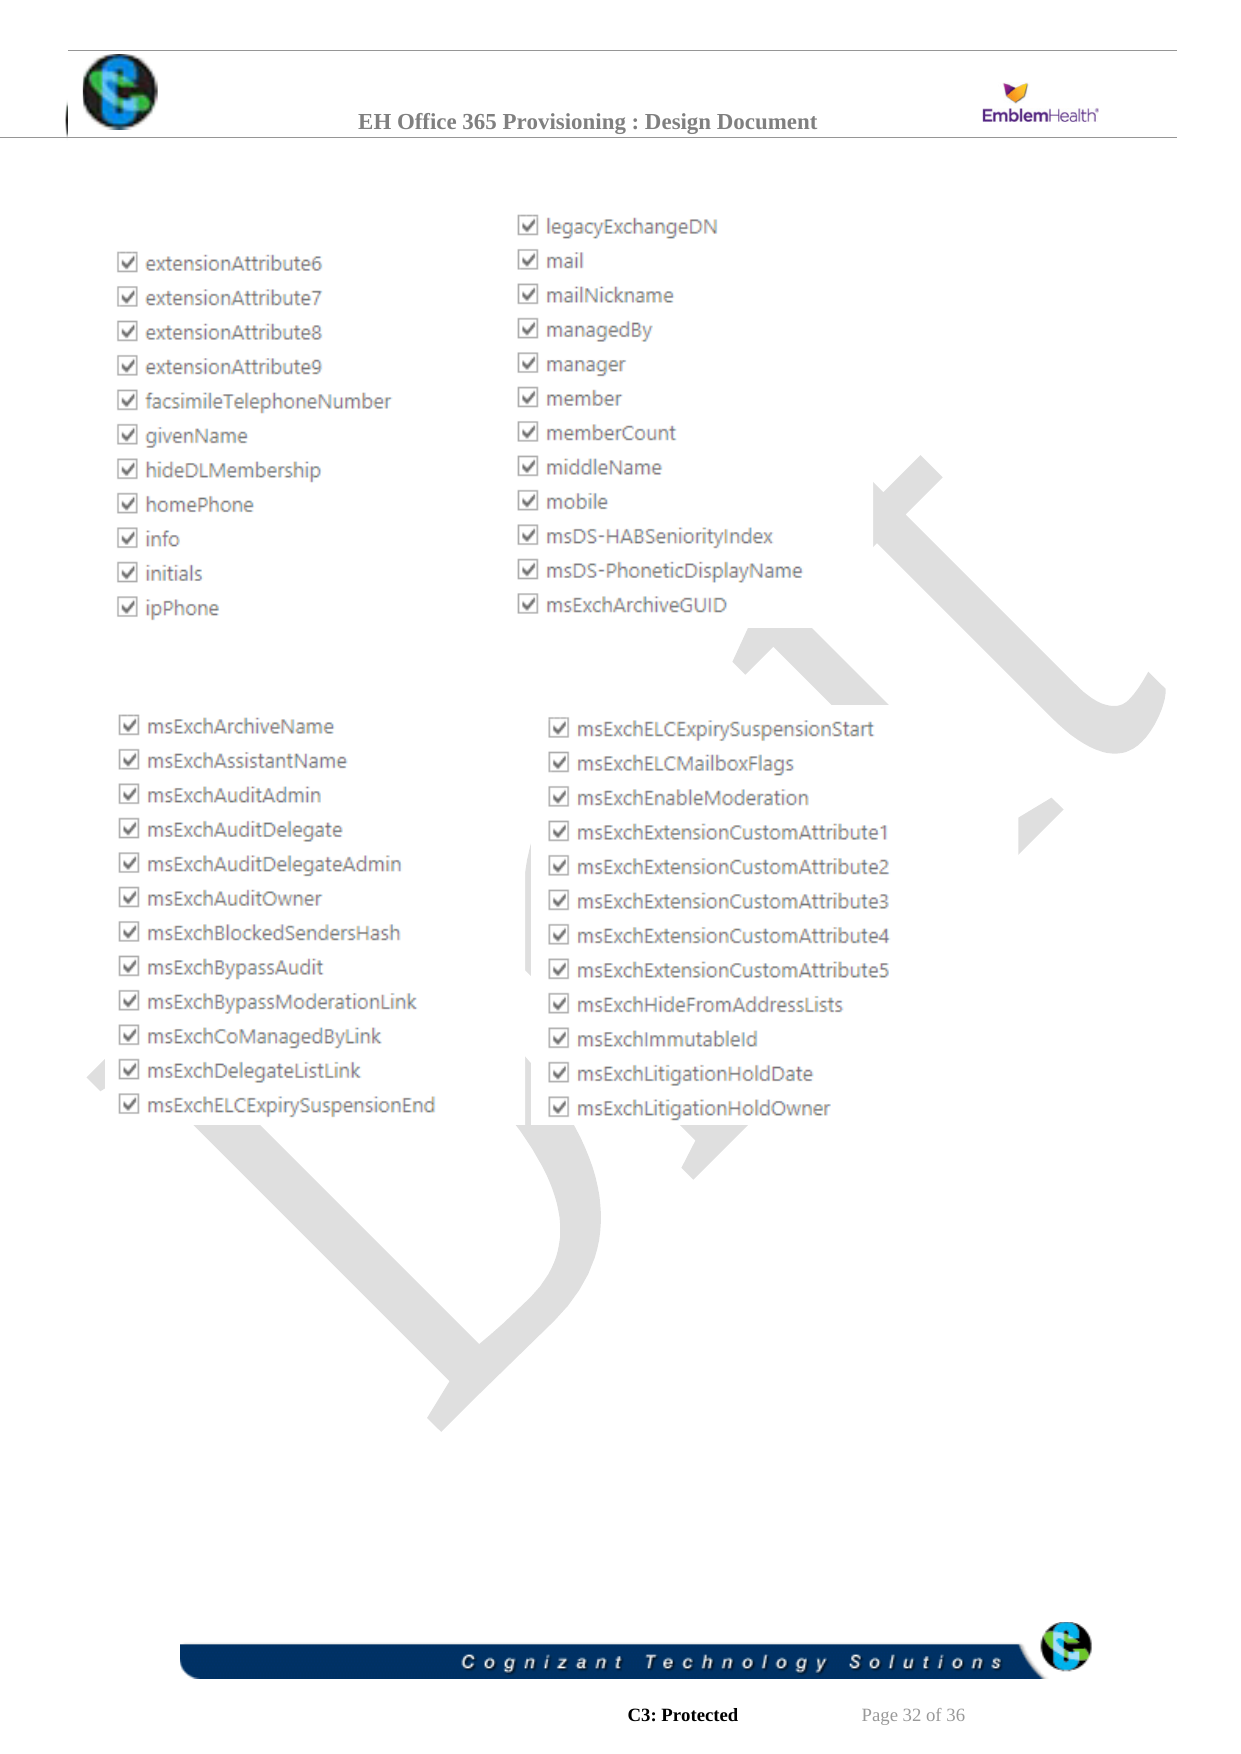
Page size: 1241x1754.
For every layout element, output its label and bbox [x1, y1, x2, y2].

picture [507, 201, 874, 628]
picture [972, 79, 1104, 130]
picture [531, 705, 1019, 1125]
picture [105, 238, 502, 628]
picture [105, 704, 526, 1125]
picture [180, 1622, 1135, 1679]
picture [82, 54, 158, 130]
